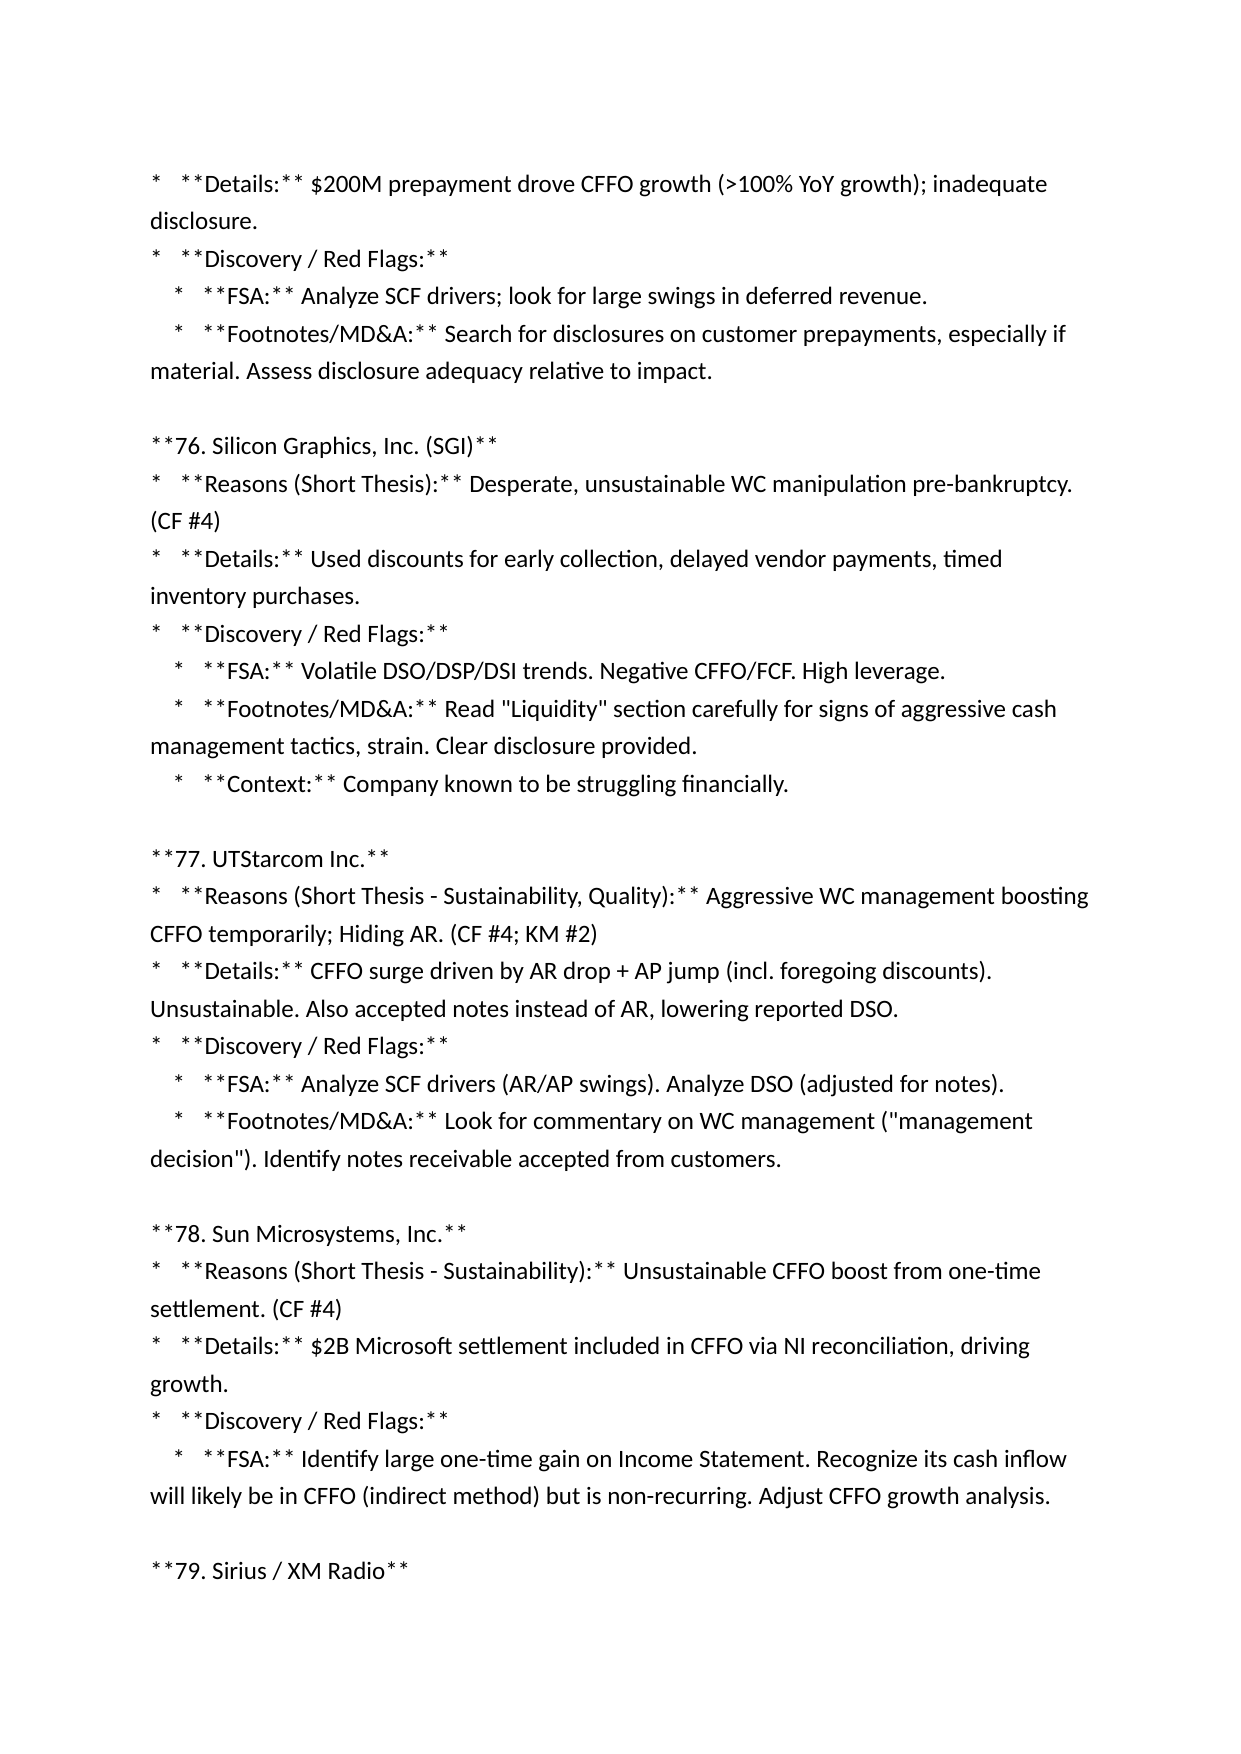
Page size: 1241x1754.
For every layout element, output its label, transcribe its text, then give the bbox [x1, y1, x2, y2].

text * **Reasons (Short Thesis - Sustainability, Quality):** Aggressive WC management boosting CFFO temporarily; Hiding AR. (CF #4; KM #2) [150, 877, 1090, 952]
text **76. Silicon Graphics, Inc. (SGI)** [150, 427, 1090, 464]
text * **Footnotes/MD&A:** Read "Liquidity" section carefully for signs of aggressive cash management tactics, strain. Clear disclosure provided. [150, 689, 1090, 764]
text **77. UTStarcom Inc.** [150, 839, 1090, 877]
text * **FSA:** Identify large one-time gain on Income Statement. Recognize its cash inflow will likely be in CFFO (indirect method) but is non-recurring. Adjust CFFO growth analysis. [150, 1439, 1090, 1514]
text * **Footnotes/MD&A:** Search for disclosures on customer prepayments, especially if material. Assess disclosure adequacy relative to impact. [150, 314, 1090, 389]
text * **Details:** CFFO surge driven by AR drop + AP jump (incl. foregoing discounts). Unsustainable. Also accepted notes instead of AR, lowering reported DSO. [150, 952, 1090, 1027]
text **78. Sun Microsystems, Inc.** [150, 1214, 1090, 1252]
text * **Footnotes/MD&A:** Look for commentary on WC management ("management decision"). Identify notes receivable accepted from customers. [150, 1102, 1090, 1177]
text * **Discovery / Red Flags:** [150, 1027, 1090, 1064]
text * **Discovery / Red Flags:** [150, 1402, 1090, 1439]
text * **Discovery / Red Flags:** [150, 614, 1090, 652]
text * **Details:** $2B Microsoft settlement included in CFFO via NI reconciliation, driving growth. [150, 1327, 1090, 1402]
text * **Reasons (Short Thesis - Sustainability):** Unsustainable CFFO boost from one-time settlement. (CF #4) [150, 1252, 1090, 1327]
text * **Discovery / Red Flags:** [150, 239, 1090, 277]
text * **FSA:** Analyze SCF drivers; look for large swings in deferred revenue. [150, 277, 1090, 314]
text * **Details:** $200M prepayment drove CFFO growth (>100% YoY growth); inadequate disclosure. [150, 164, 1090, 239]
text **79. Sirius / XM Radio** [150, 1552, 1090, 1589]
text * **Details:** Used discounts for early collection, delayed vendor payments, timed inventory purchases. [150, 539, 1090, 614]
text * **Reasons (Short Thesis):** Desperate, unsustainable WC manipulation pre-bankruptcy. (CF #4) [150, 464, 1090, 539]
text * **Context:** Company known to be struggling financially. [150, 764, 1090, 802]
text * **FSA:** Volatile DSO/DSP/DSI trends. Negative CFFO/FCF. High leverage. [150, 652, 1090, 689]
text * **FSA:** Analyze SCF drivers (AR/AP swings). Analyze DSO (adjusted for notes). [150, 1064, 1090, 1102]
